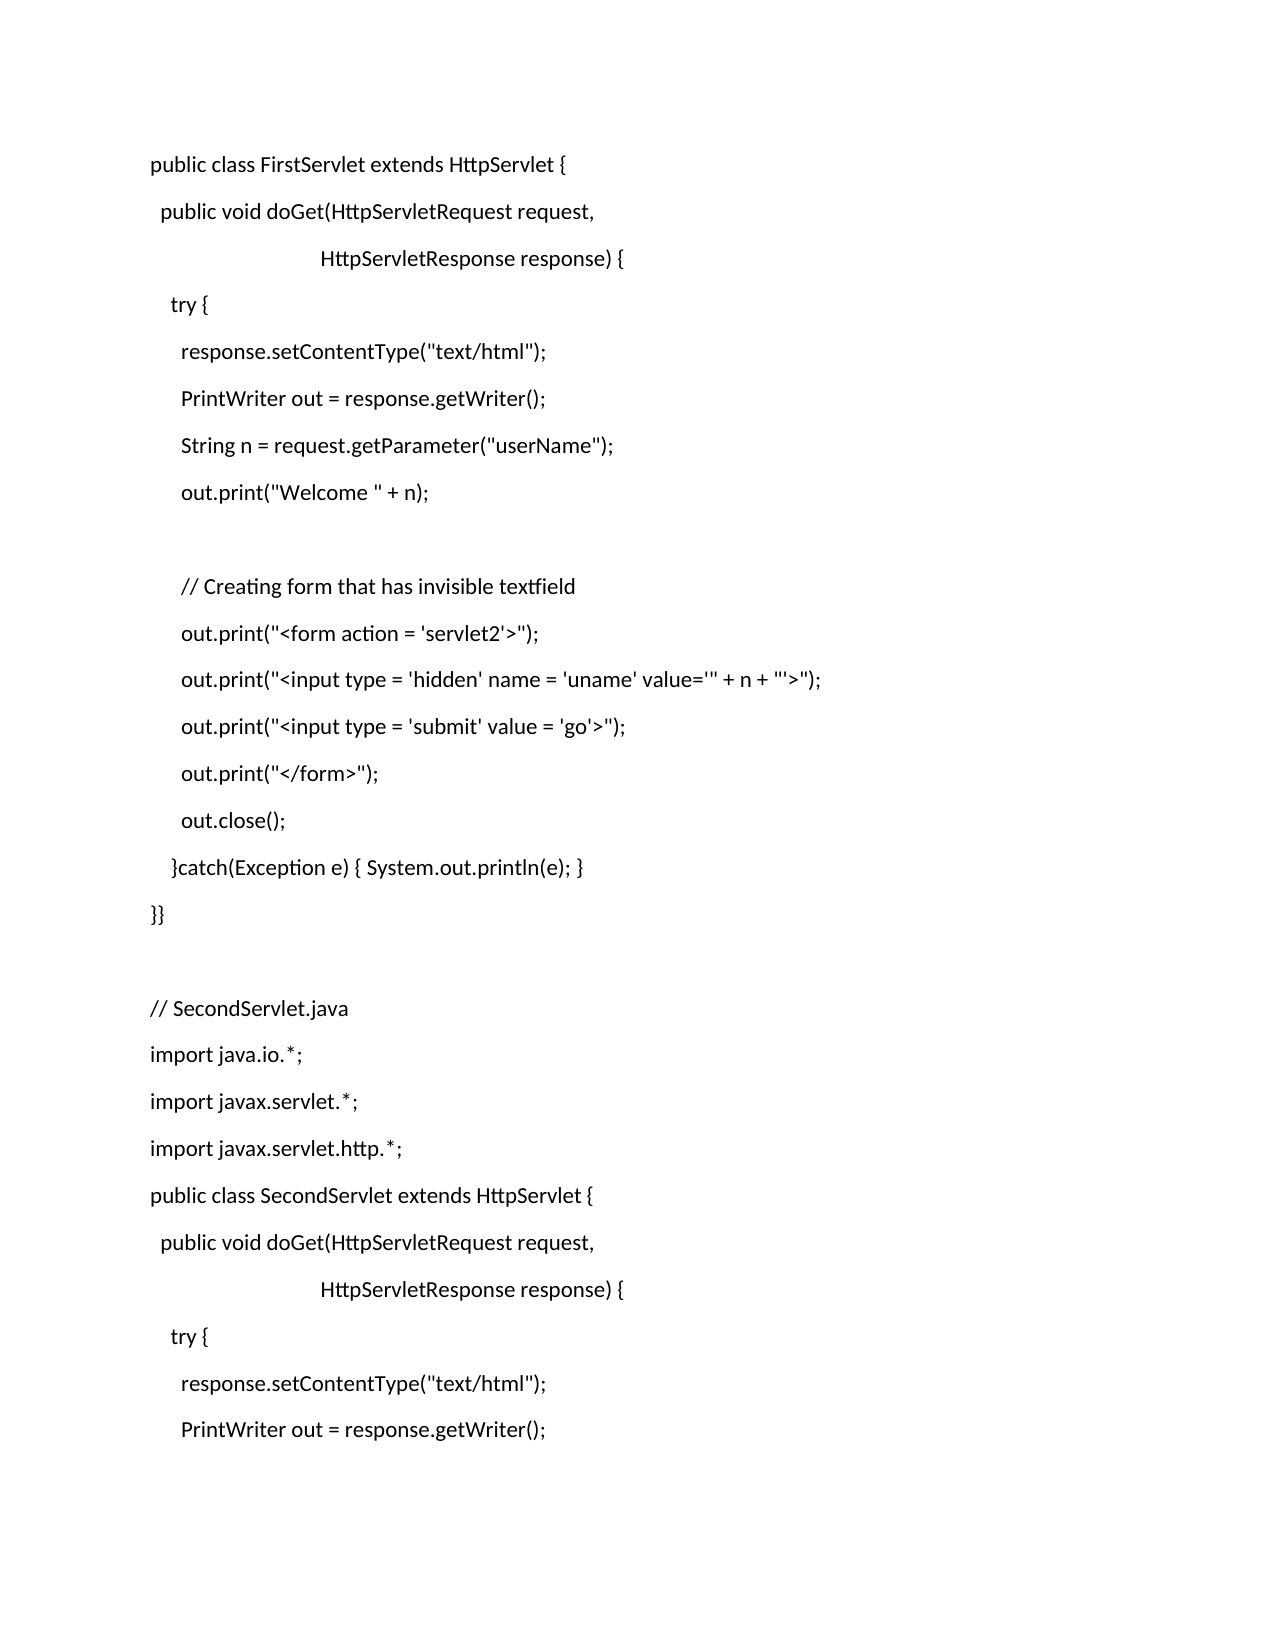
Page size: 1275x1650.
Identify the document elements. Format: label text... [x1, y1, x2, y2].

text HttpServletResponse response) { [150, 1275, 1125, 1303]
text public class FirstServlet extends HttpServlet { [150, 150, 1125, 178]
text out.print("<input type = 'hidden' name = 'uname' value='" + n + "'>"); [150, 666, 1125, 694]
text out.print("<input type = 'submit' value = 'go'>"); [150, 712, 1125, 741]
text out.print("Welcome " + n); [150, 478, 1125, 506]
text public void doGet(HttpServletRequest request, [150, 197, 1125, 225]
text // Creating form that has invisible textfield [150, 572, 1125, 600]
text out.close(); [150, 806, 1125, 834]
text public class SecondServlet extends HttpServlet { [150, 1181, 1125, 1209]
text try { [150, 1322, 1125, 1350]
text out.print("<form action = 'servlet2'>"); [150, 619, 1125, 647]
text // SecondServlet.java [150, 994, 1125, 1022]
text response.setContentType("text/html"); [150, 337, 1125, 366]
text import javax.servlet.*; [150, 1087, 1125, 1116]
text String n = request.getParameter("userName"); [150, 431, 1125, 459]
text }catch(Exception e) { System.out.println(e); } [150, 853, 1125, 881]
text response.setContentType("text/html"); [150, 1369, 1125, 1397]
text import java.io.*; [150, 1041, 1125, 1069]
text import javax.servlet.http.*; [150, 1134, 1125, 1162]
text HttpServletResponse response) { [150, 244, 1125, 272]
text out.print("</form>"); [150, 759, 1125, 787]
text PrintWriter out = response.getWriter(); [150, 384, 1125, 412]
text PrintWriter out = response.getWriter(); [150, 1416, 1125, 1444]
text try { [150, 291, 1125, 319]
text }} [150, 900, 1125, 928]
text public void doGet(HttpServletRequest request, [150, 1228, 1125, 1256]
